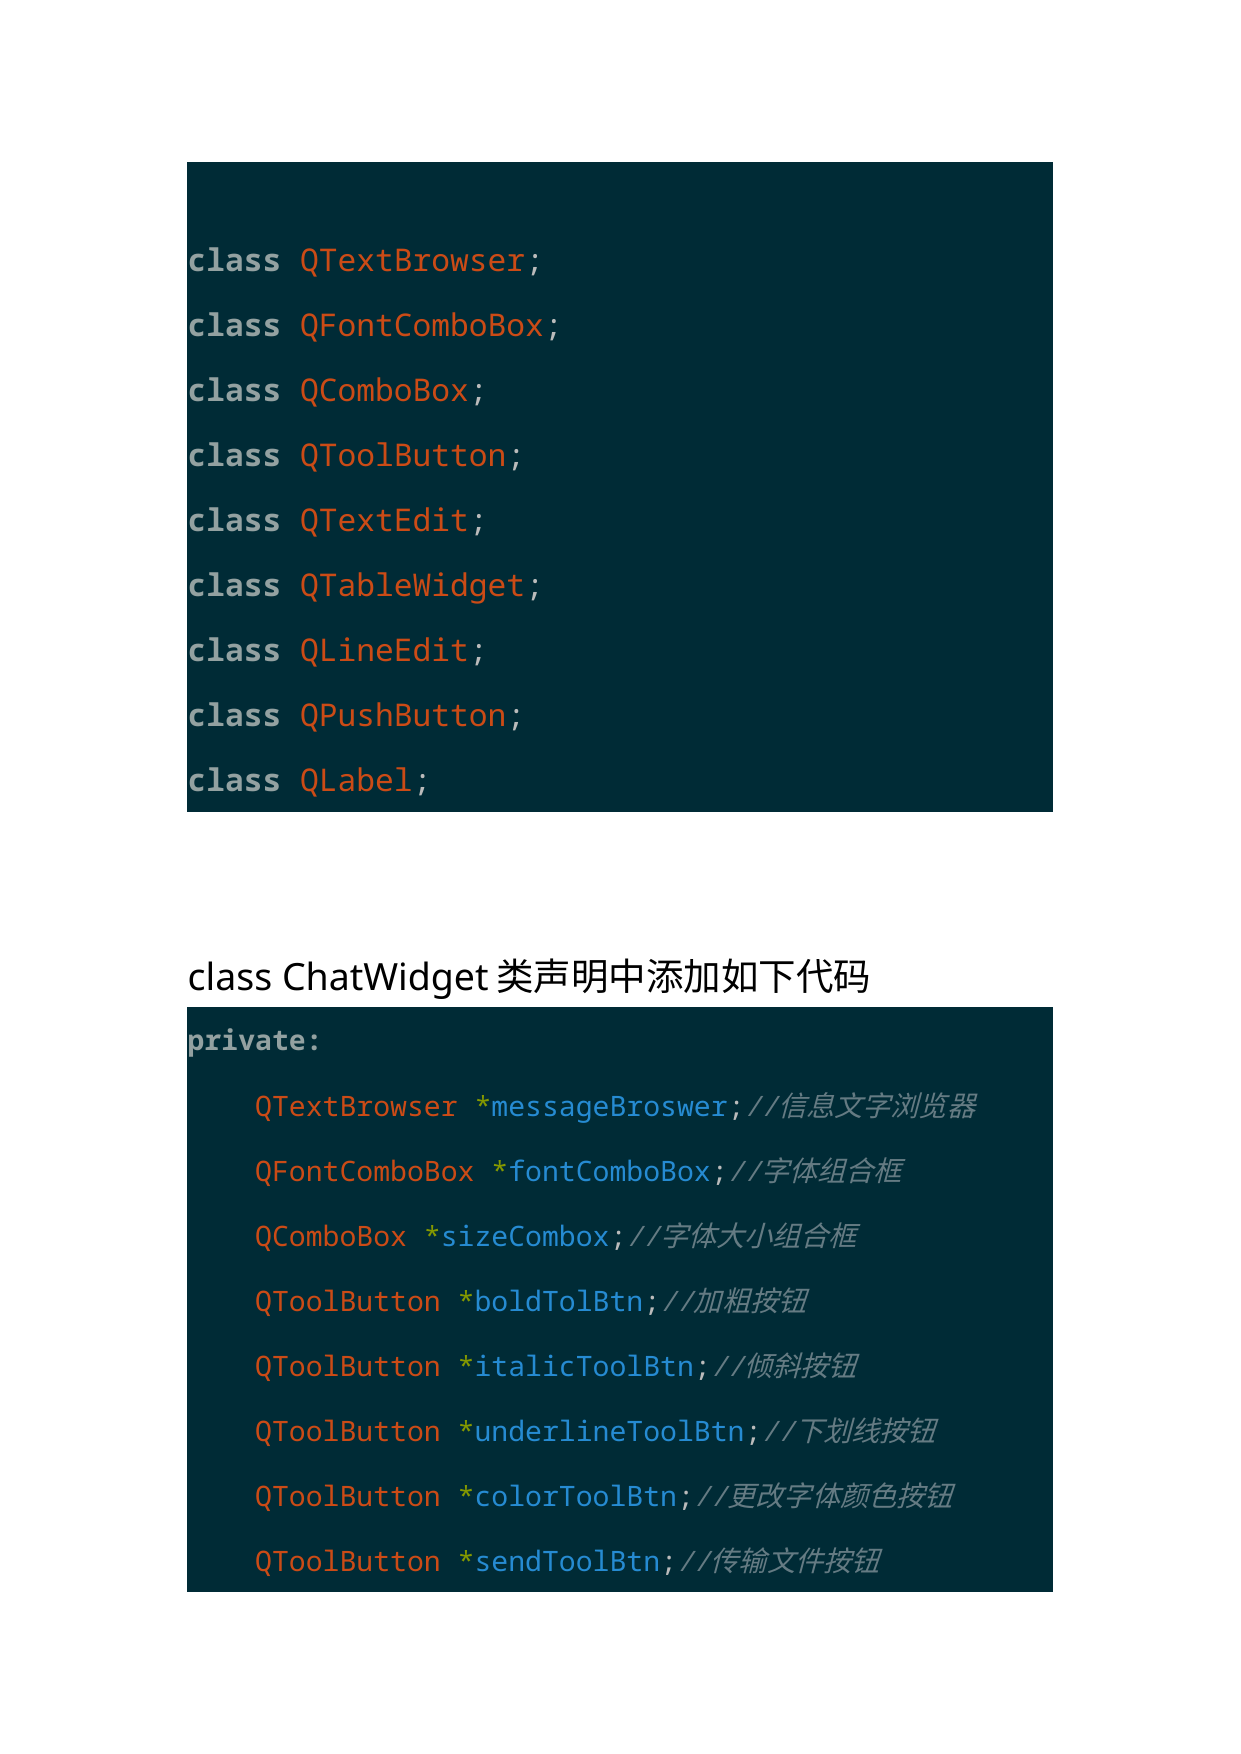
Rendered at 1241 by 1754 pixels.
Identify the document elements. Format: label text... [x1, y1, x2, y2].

text class QToolButton; [187, 422, 1053, 487]
text class QTableWidget; [187, 552, 1053, 617]
text class QPushButton; [187, 682, 1053, 747]
text class QTextBrowser; [187, 227, 1053, 292]
text QFontComboBox *fontComboBox;//字体组合框 [187, 1137, 1053, 1202]
text class QComboBox; [187, 357, 1053, 422]
text class QLineEdit; [187, 617, 1053, 682]
text class QTextEdit; [187, 487, 1053, 552]
text private: [187, 1007, 1053, 1072]
text QToolButton *underlineToolBtn;//下划线按钮 [187, 1397, 1053, 1462]
text class QFontComboBox; [187, 292, 1053, 357]
text QToolButton *colorToolBtn;//更改字体颜色按钮 [187, 1462, 1053, 1527]
text QTextBrowser *messageBroswer;//信息文字浏览器 [187, 1072, 1053, 1137]
text QToolButton *italicToolBtn;//倾斜按钮 [187, 1332, 1053, 1397]
text QToolButton *sendToolBtn;//传输文件按钮 [187, 1527, 1053, 1592]
text QComboBox *sizeCombox;//字体大小组合框 [187, 1202, 1053, 1267]
text QToolButton *boldTolBtn;//加粗按钮 [187, 1267, 1053, 1332]
text class ChatWidget类声明中添加如下代码 [187, 942, 1053, 1007]
text class QLabel; [187, 747, 1053, 812]
